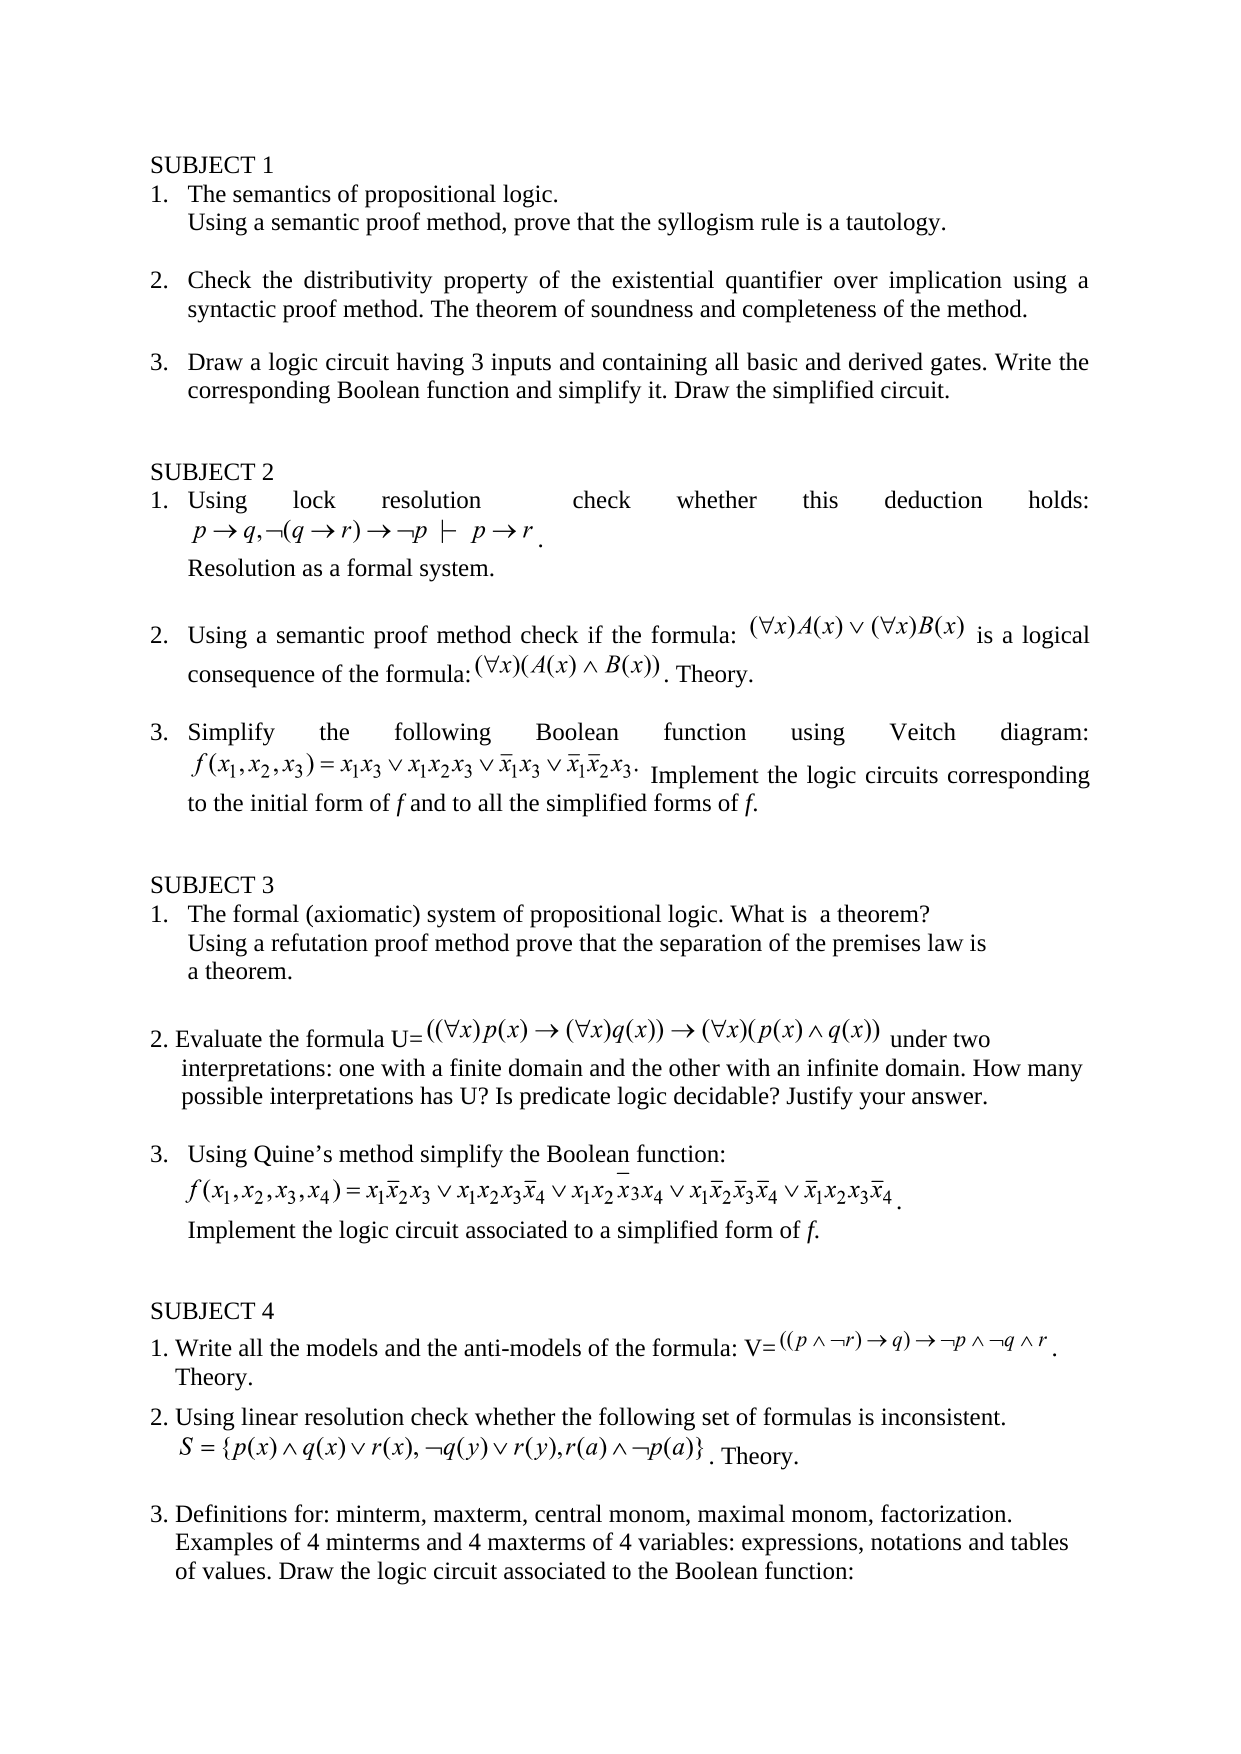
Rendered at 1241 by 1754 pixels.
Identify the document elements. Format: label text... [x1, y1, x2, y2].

list Using Quine’s method simplify the Boolean function: [150, 1139, 1090, 1168]
text a theorem. [150, 956, 1090, 985]
list Simplify the following Boolean function using Veitch diagram: Implement the logic circuits corresponding to the initial form of f and to all the simplified forms of f. [150, 717, 1090, 817]
picture [746, 610, 968, 644]
list Check the distributivity property of the existential quantifier over implication using a syntactic proof method. The theorem of soundness and completeness of the method. [150, 265, 1090, 322]
text 3. Definitions for: minterm, maxterm, central monom, maximal monom, factorization. [150, 1499, 1090, 1527]
picture [187, 745, 642, 784]
text possible interpretations has U? Is predicate logic decidable? Justify your answer. [150, 1081, 1090, 1110]
text interpretations: one with a finite domain and the other with an infinite domain. How many [150, 1053, 1090, 1081]
text Implement the logic circuit associated to a simplified form of f. [150, 1215, 1090, 1243]
text Examples of 4 minterms and 4 maxterms of 4 variables: expressions, notations and tables [150, 1527, 1090, 1556]
text of values. Draw the logic circuit associated to the Boolean function: [150, 1556, 1090, 1585]
text Theory. [150, 1362, 1090, 1390]
text SUBJECT 4 [150, 1296, 1090, 1325]
picture [187, 514, 538, 548]
picture [175, 1431, 709, 1465]
picture [423, 1013, 884, 1048]
text Resolution as a formal system. [150, 553, 1090, 582]
text Using a refutation proof method prove that the separation of the premises law is [150, 928, 1090, 956]
list The semantics of propositional logic. [150, 179, 1090, 207]
text SUBJECT 1 [150, 150, 1090, 179]
text SUBJECT 2 [150, 457, 1090, 486]
text Using a semantic proof method, prove that the syllogism rule is a tautology. [150, 207, 1090, 236]
text 2. Using linear resolution check whether the following set of formulas is inconsistent. [150, 1402, 1090, 1431]
picture [471, 649, 664, 683]
text SUBJECT 3 [150, 870, 1090, 899]
picture [776, 1325, 1052, 1357]
list Using a semantic proof method check if the formula: is a logical consequence of the formula:. Theory. [150, 611, 1090, 688]
list Using lock resolution check whether this deduction holds: . [150, 486, 1090, 553]
text 1. The formal (axiomatic) system of propositional logic. What is a theorem? [150, 899, 1090, 928]
list Draw a logic circuit having 3 inputs and containing all basic and derived gates. Write the corresponding Boolean function and simplify it. Draw the simplified circuit. [150, 347, 1090, 404]
picture [181, 1167, 896, 1210]
